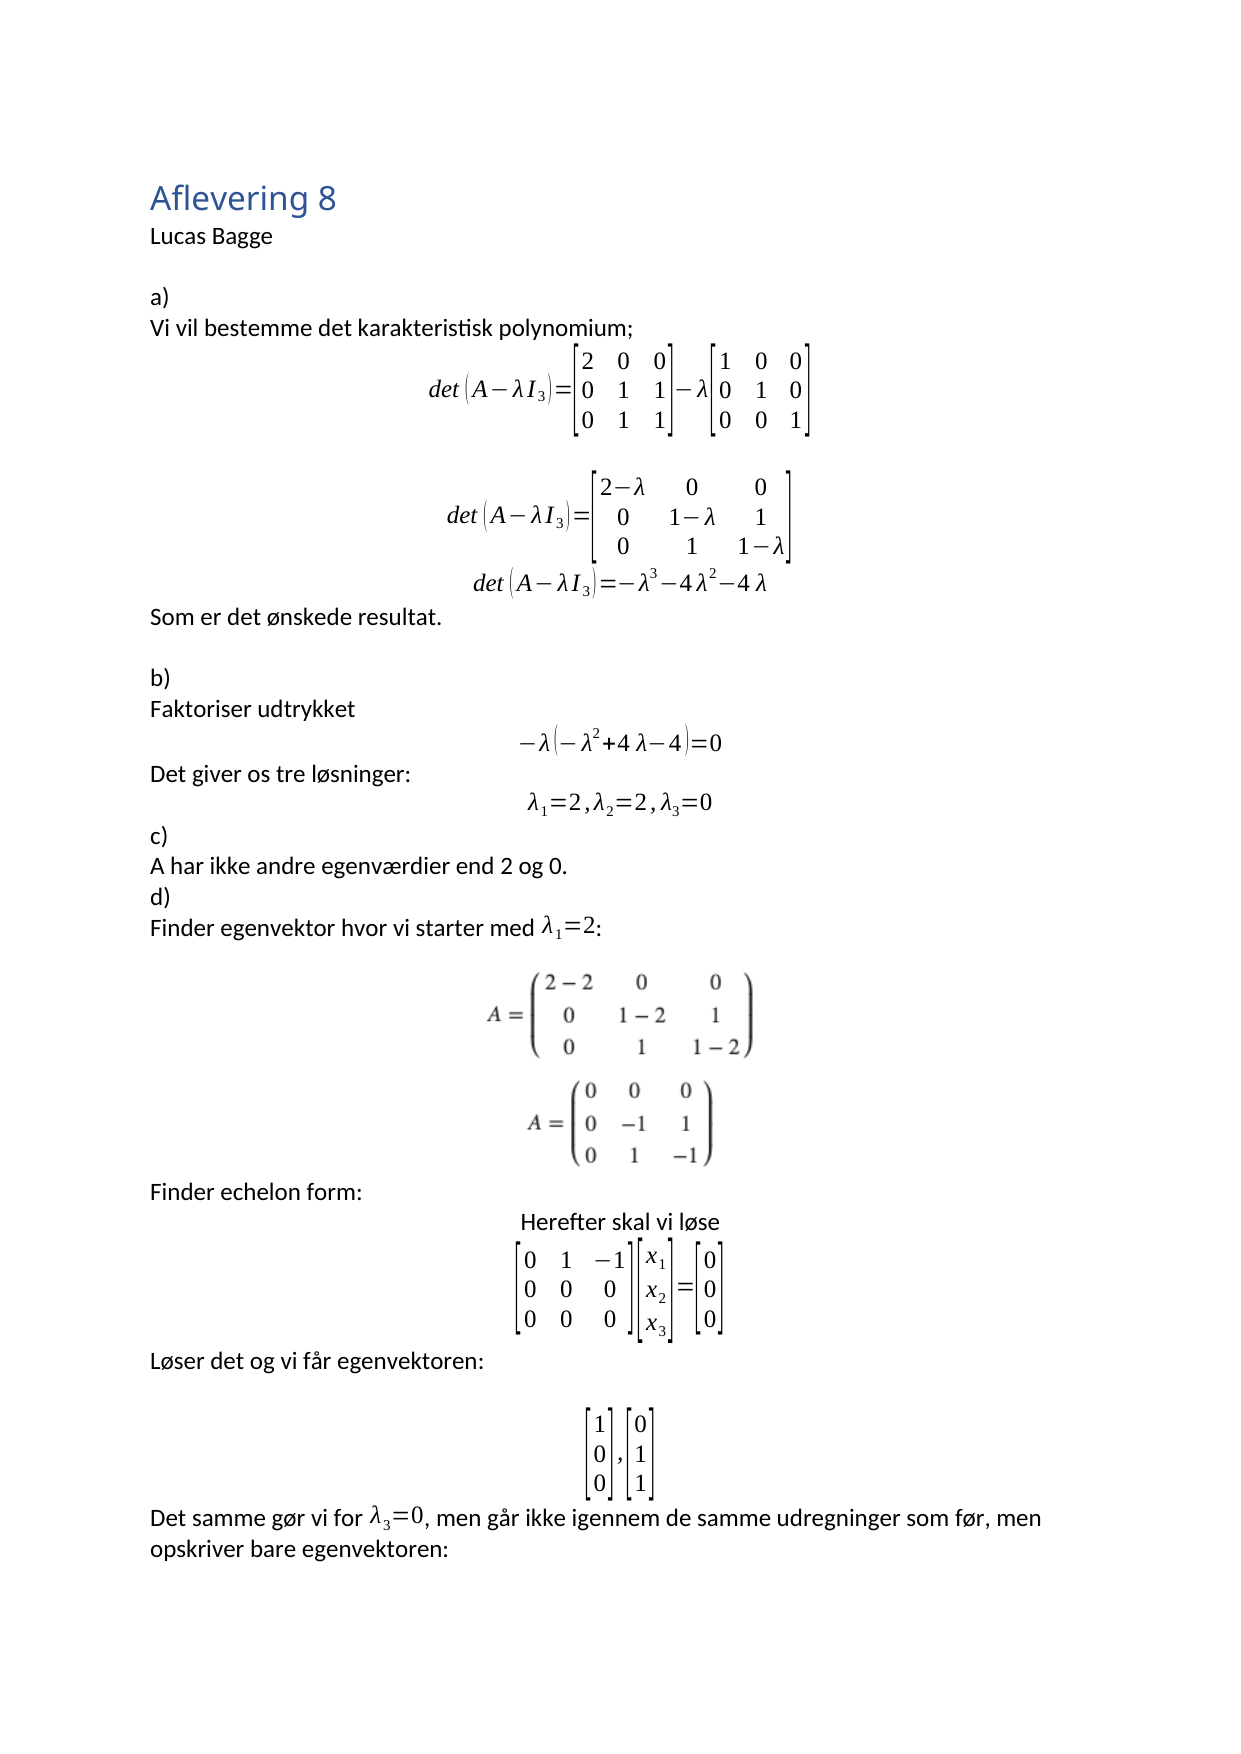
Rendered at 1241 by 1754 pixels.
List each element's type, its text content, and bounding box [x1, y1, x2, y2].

text A har ikke andre egenværdier end 2 og 0. [150, 850, 1090, 881]
text Som er det ønskede resultat. [150, 601, 1090, 632]
text Lucas Bagge [150, 220, 1090, 251]
text Løser det og vi får egenvektoren: [150, 1345, 1090, 1376]
text Det giver os tre løsninger: [150, 758, 1090, 788]
text d) [150, 881, 1090, 911]
text Vi vil bestemme det karakteristisk polynomium; [150, 312, 1090, 342]
picture [454, 942, 787, 1176]
text Finder echelon form: [150, 1176, 1090, 1206]
text Finder egenvektor hvor vi starter med : [150, 911, 1090, 943]
subtitle Aflevering 8 [150, 175, 1090, 220]
text b) [150, 662, 1090, 693]
text a) [150, 281, 1090, 312]
text Herefter skal vi løse [150, 1206, 1090, 1237]
text Faktoriser udtrykket [150, 693, 1090, 723]
text Det samme gør vi for , men går ikke igennem de samme udregninger som før, men opskriver bare egenvektoren: [150, 1502, 1090, 1564]
text c) [150, 820, 1090, 850]
